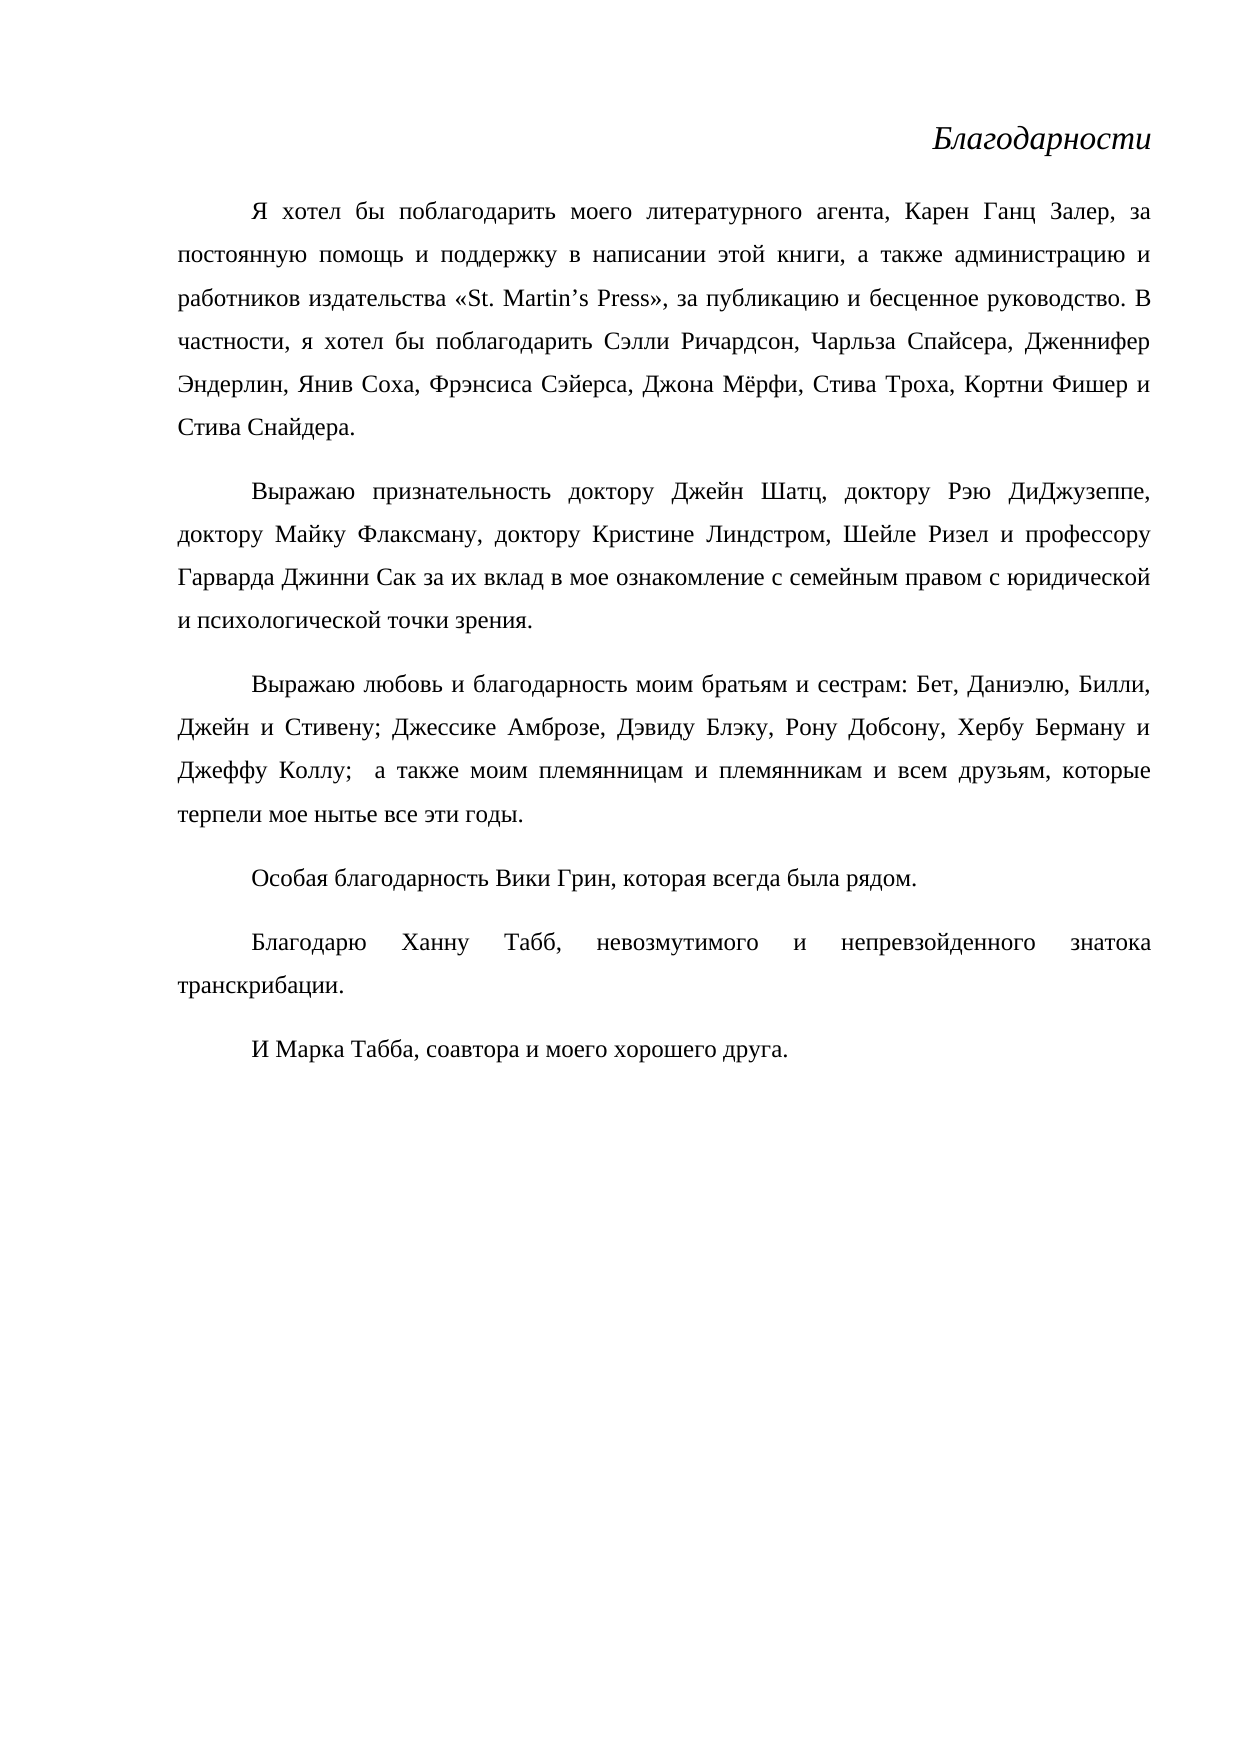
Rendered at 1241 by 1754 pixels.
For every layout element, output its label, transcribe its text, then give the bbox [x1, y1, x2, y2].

text Особая благодарность Вики Грин, которая всегда была рядом. [177, 863, 1152, 891]
text И Марка Табба, соавтора и моего хорошего друга. [177, 1034, 1152, 1062]
text Выражаю любовь и благодарность моим братьям и сестрам: Бет, Даниэлю, Билли, Джейн и Стивену; Джессике Амброзе, Дэвиду Блэку, Рону Добсону, Хербу Берману и Джеффу Коллу; а также моим племянницам и племянникам и всем друзьям, которые терпели мое нытье все эти годы. [177, 669, 1152, 827]
text Благодарности [177, 118, 1152, 156]
text Я хотел бы поблагодарить моего литературного агента, Карен Ганц Залер, за постоянную помощь и поддержку в написании этой книги, а также администрацию и работников издательства «St. Martin’s Press», за публикацию и бесценное руководство. В частности, я хотел бы поблагодарить Сэлли Ричардсон, Чарльза Спайсера, Дженнифер Эндерлин, Янив Соха, Фрэнсиса Сэйерса, Джона Мёрфи, Стива Троха, Кортни Фишер и Стива Снайдера. [177, 196, 1152, 441]
text Благодарю Ханну Табб, невозмутимого и непревзойденного знатока транскрибации. [177, 927, 1152, 998]
text Выражаю признательность доктору Джейн Шатц, доктору Рэю ДиДжузеппе, доктору Майку Флаксману, доктору Кристине Линдстром, Шейле Ризел и профессору Гарварда Джинни Сак за их вклад в мое ознакомление с семейным правом с юридической и психологической точки зрения. [177, 476, 1152, 634]
